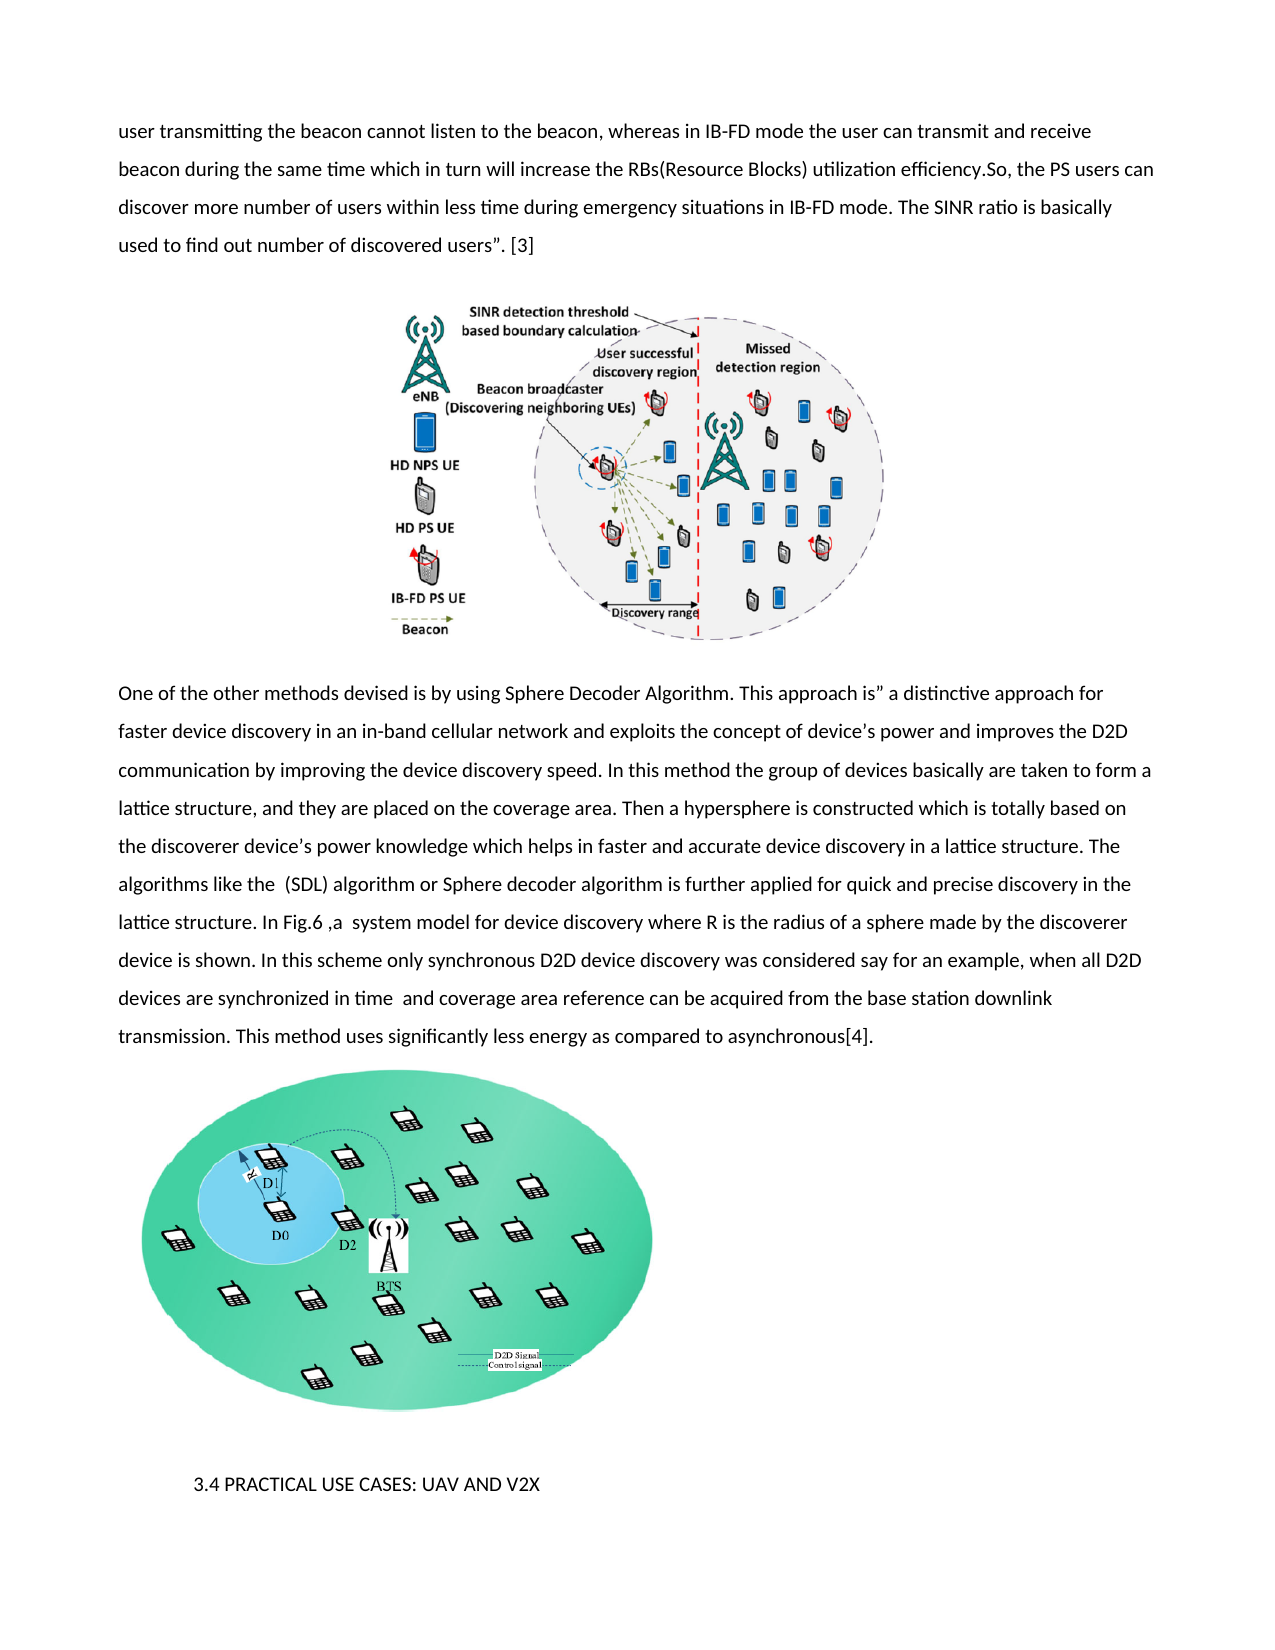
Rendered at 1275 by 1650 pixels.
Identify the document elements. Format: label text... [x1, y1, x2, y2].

text One of the other methods devised is by using Sphere Decoder Algorithm. This approach is” a distinctive approach for faster device discovery in an in-band cellular network and exploits the concept of device’s power and improves the D2D communication by improving the device discovery speed. In this method the group of devices basically are taken to form a lattice structure, and they are placed on the coverage area. Then a hypersphere is constructed which is totally based on the discoverer device’s power knowledge which helps in faster and accurate device discovery in a lattice structure. The algorithms like the (SDL) algorithm or Sphere decoder algorithm is further applied for quick and precise discovery in the lattice structure. In Fig.6 ,a system model for device discovery where R is the radius of a sphere made by the discoverer device is shown. In this scheme only synchronous D2D device discovery was considered say for an example, when all D2D devices are synchronized in time and coverage area reference can be acquired from the base station downlink transmission. This method uses significantly less energy as compared to asynchronous[4]. [118, 681, 1157, 1049]
text 3.4 PRACTICAL USE CASES: UAV AND V2X [118, 1471, 1157, 1496]
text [118, 118, 1157, 258]
